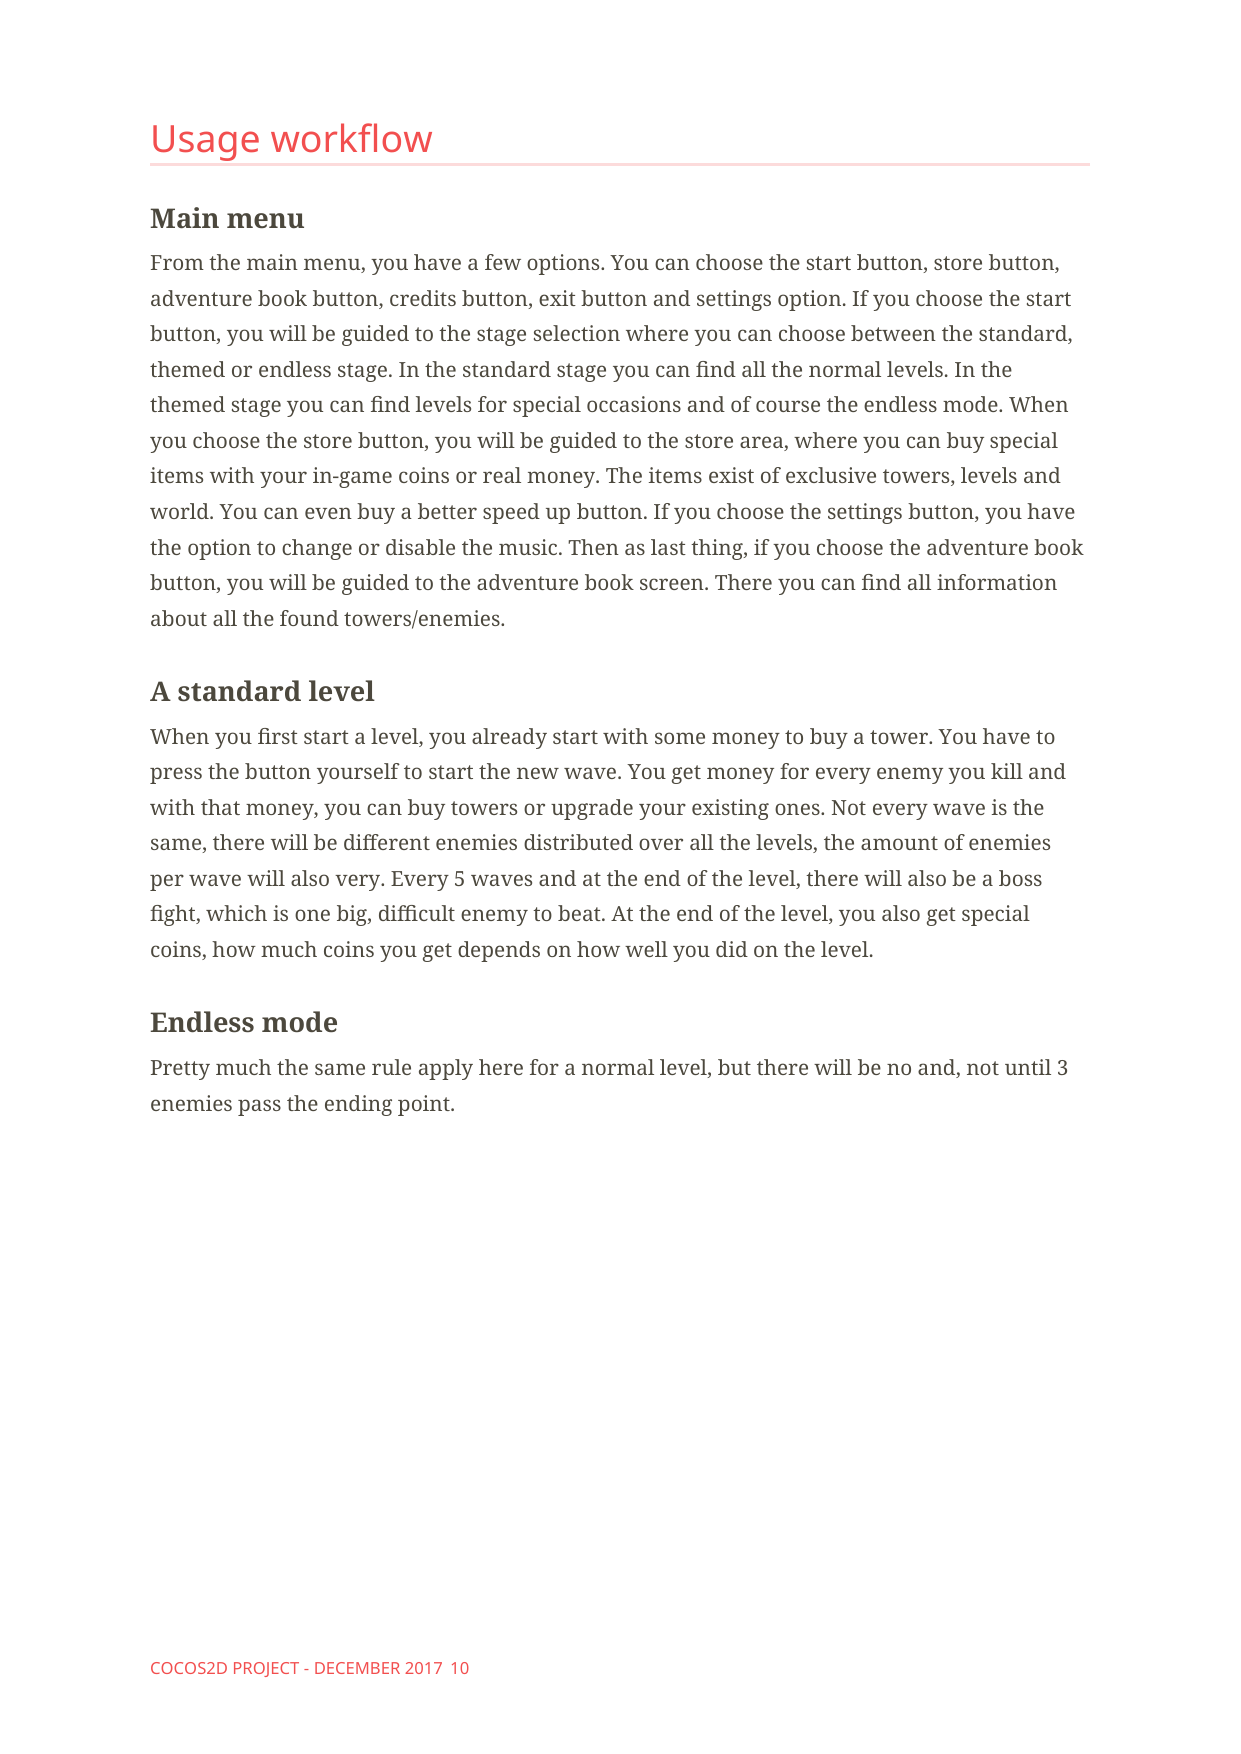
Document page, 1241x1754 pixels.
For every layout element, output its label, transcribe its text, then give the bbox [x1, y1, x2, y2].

text When you first start a level, you already start with some money to buy a tower. You have to press the button yourself to start the new wave. You get money for every enemy you kill and with that money, you can buy towers or upgrade your existing ones. Not every wave is the same, there will be different enemies distributed over all the levels, the amount of enemies per wave will also very. Every 5 waves and at the end of the level, there will also be a boss fight, which is one big, difficult enemy to beat. At the end of the level, you also get special coins, how much coins you get depends on how well you did on the level. [150, 722, 1090, 963]
text A standard level [150, 673, 1090, 709]
text From the main menu, you have a few options. You can choose the start button, store button, adventure book button, credits button, exit button and settings option. If you choose the start button, you will be guided to the stage selection where you can choose between the standard, themed or endless stage. In the standard stage you can find all the normal levels. In the themed stage you can find levels for special occasions and of course the endless mode. When you choose the store button, you will be guided to the store area, where you can buy special items with your in-game coins or real money. The items exist of exclusive towers, levels and world. You can even buy a better speed up button. If you choose the settings button, you have the option to change or disable the music. Then as last thing, if you choose the adventure book button, you will be guided to the adventure book screen. There you can find all information about all the found towers/enemies. [150, 248, 1090, 632]
text Endless mode [150, 1004, 1090, 1041]
text Pretty much the same rule apply here for a normal level, but there will be no and, not until 3 enemies pass the ending point. [150, 1053, 1090, 1117]
text Main menu [150, 199, 1090, 236]
text Usage workflow [150, 112, 1090, 163]
